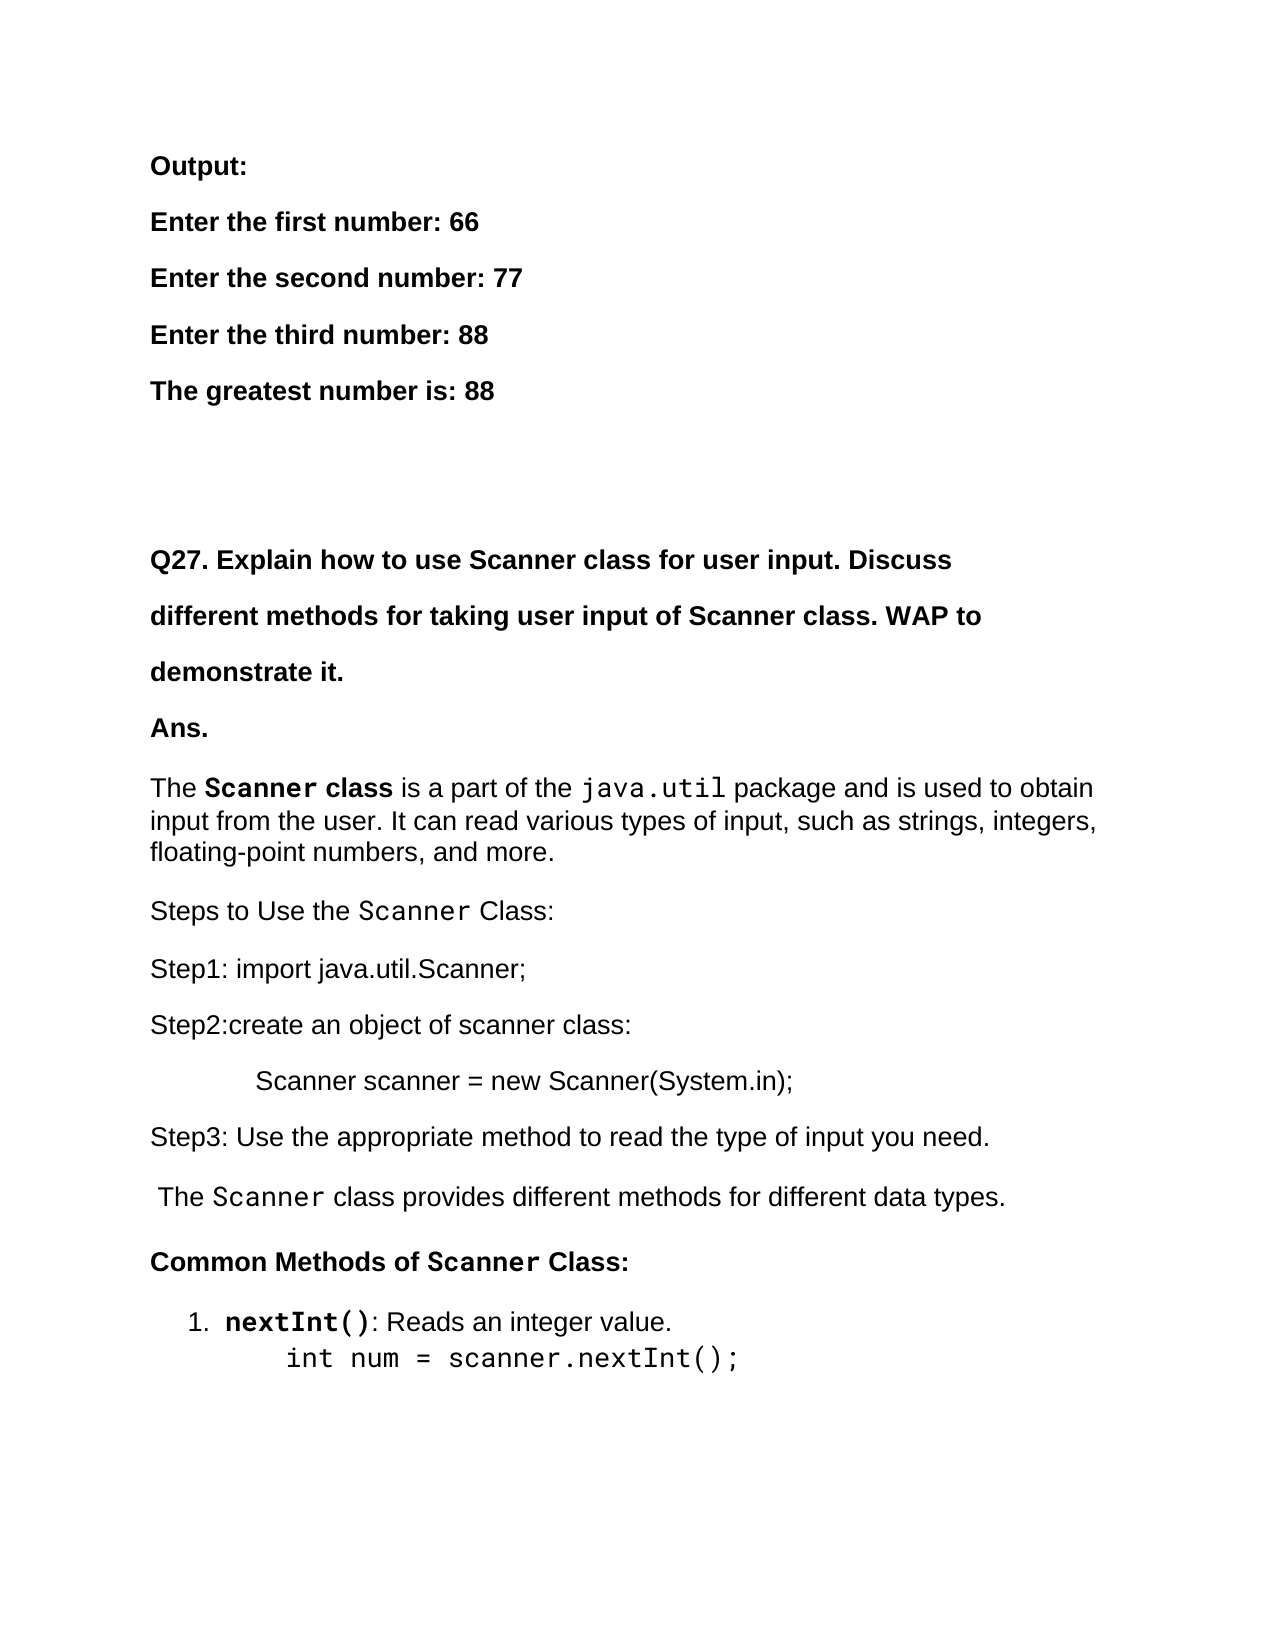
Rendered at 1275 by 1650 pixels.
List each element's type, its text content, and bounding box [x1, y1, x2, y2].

text Scanner scanner = new Scanner(System.in); [150, 1065, 1125, 1096]
list nextInt(): Reads an integer value. int num = scanner.nextInt(); [187, 1303, 1125, 1375]
text Steps to Use the Scanner Class: [150, 892, 1125, 928]
text Enter the second number: 77 [150, 262, 1125, 294]
text The Scanner class is a part of the java.util package and is used to obtain input from the user. It can read various types of input, such as strings, integers, floating-point numbers, and more. [150, 769, 1125, 867]
text Q27. Explain how to use Scanner class for user input. Discuss [150, 544, 1125, 575]
text Enter the third number: 88 [150, 319, 1125, 350]
text Step2:create an object of scanner class: [150, 1009, 1125, 1040]
text Ans. [150, 712, 1125, 744]
text demonstrate it. [150, 656, 1125, 687]
text Step1: import java.util.Scanner; [150, 953, 1125, 984]
text Output: [150, 150, 1125, 181]
text Step3: Use the appropriate method to read the type of input you need. [150, 1121, 1125, 1153]
text The Scanner class provides different methods for different data types. [150, 1178, 1125, 1213]
text The greatest number is: 88 [150, 375, 1125, 406]
text different methods for taking user input of Scanner class. WAP to [150, 600, 1125, 631]
text Enter the first number: 66 [150, 206, 1125, 237]
subtitle Common Methods of Scanner Class: [150, 1243, 1125, 1278]
